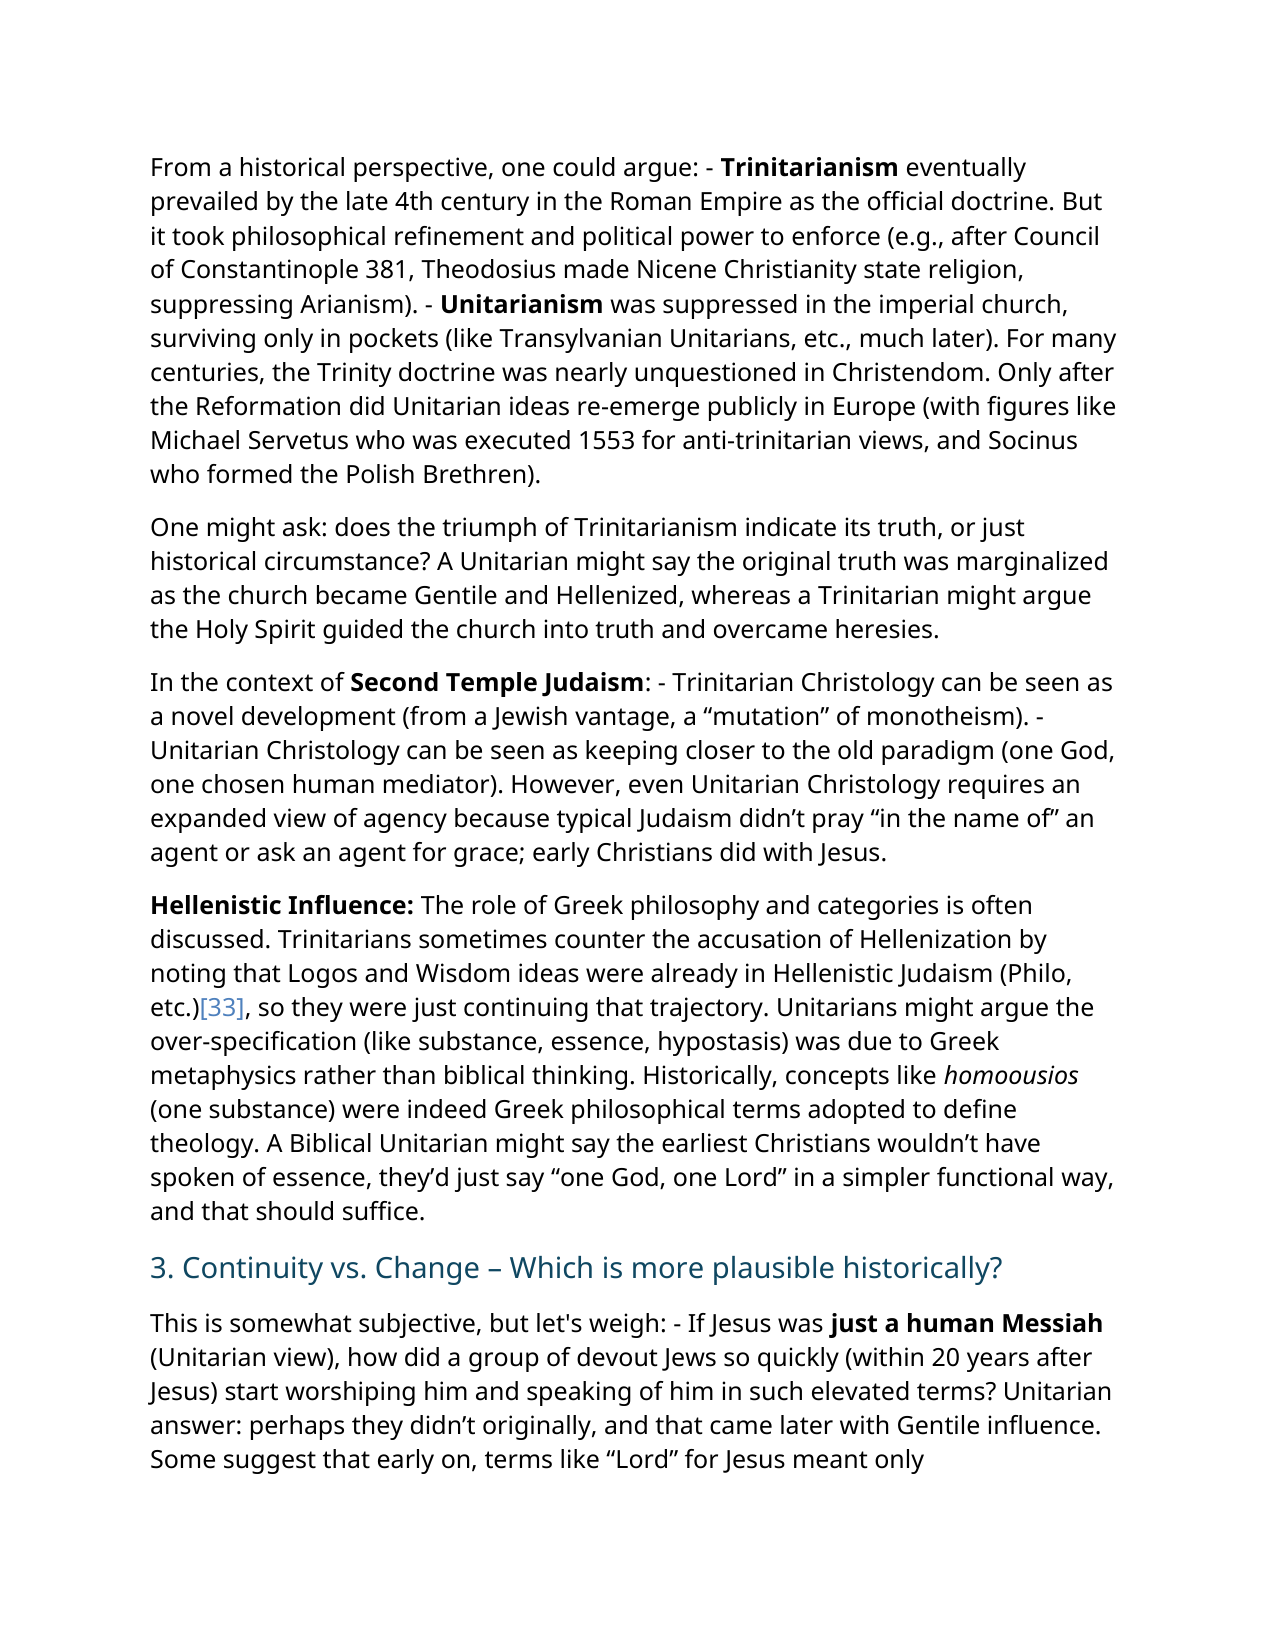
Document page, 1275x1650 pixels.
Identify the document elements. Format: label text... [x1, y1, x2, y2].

text From a historical perspective, one could argue: - Trinitarianism eventually prevailed by the late 4th century in the Roman Empire as the official doctrine. But it took philosophical refinement and political power to enforce (e.g., after Council of Constantinople 381, Theodosius made Nicene Christianity state religion, suppressing Arianism). - Unitarianism was suppressed in the imperial church, surviving only in pockets (like Transylvanian Unitarians, etc., much later). For many centuries, the Trinity doctrine was nearly unquestioned in Christendom. Only after the Reformation did Unitarian ideas re-emerge publicly in Europe (with figures like Michael Servetus who was executed 1553 for anti-trinitarian views, and Socinus who formed the Polish Brethren). [150, 150, 1125, 491]
text One might ask: does the triumph of Trinitarianism indicate its truth, or just historical circumstance? A Unitarian might say the original truth was marginalized as the church became Gentile and Hellenized, whereas a Trinitarian might argue the Holy Spirit guided the church into truth and overcame heresies. [150, 509, 1125, 646]
subtitle 3. Continuity vs. Change – Which is more plausible historically? [150, 1247, 1125, 1287]
text In the context of Second Temple Judaism: - Trinitarian Christology can be seen as a novel development (from a Jewish vantage, a “mutation” of monotheism). - Unitarian Christology can be seen as keeping closer to the old paradigm (one God, one chosen human mediator). However, even Unitarian Christology requires an expanded view of agency because typical Judaism didn’t pray “in the name of” an agent or ask an agent for grace; early Christians did with Jesus. [150, 664, 1125, 869]
text Hellenistic Influence: The role of Greek philosophy and categories is often discussed. Trinitarians sometimes counter the accusation of Hellenization by noting that Logos and Wisdom ideas were already in Hellenistic Judaism (Philo, etc.)[33], so they were just continuing that trajectory. Unitarians might argue the over-specification (like substance, essence, hypostasis) was due to Greek metaphysics rather than biblical thinking. Historically, concepts like homoousios (one substance) were indeed Greek philosophical terms adopted to define theology. A Biblical Unitarian might say the earliest Christians wouldn’t have spoken of essence, they’d just say “one God, one Lord” in a simpler functional way, and that should suffice. [150, 887, 1125, 1228]
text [150, 1305, 1125, 1476]
